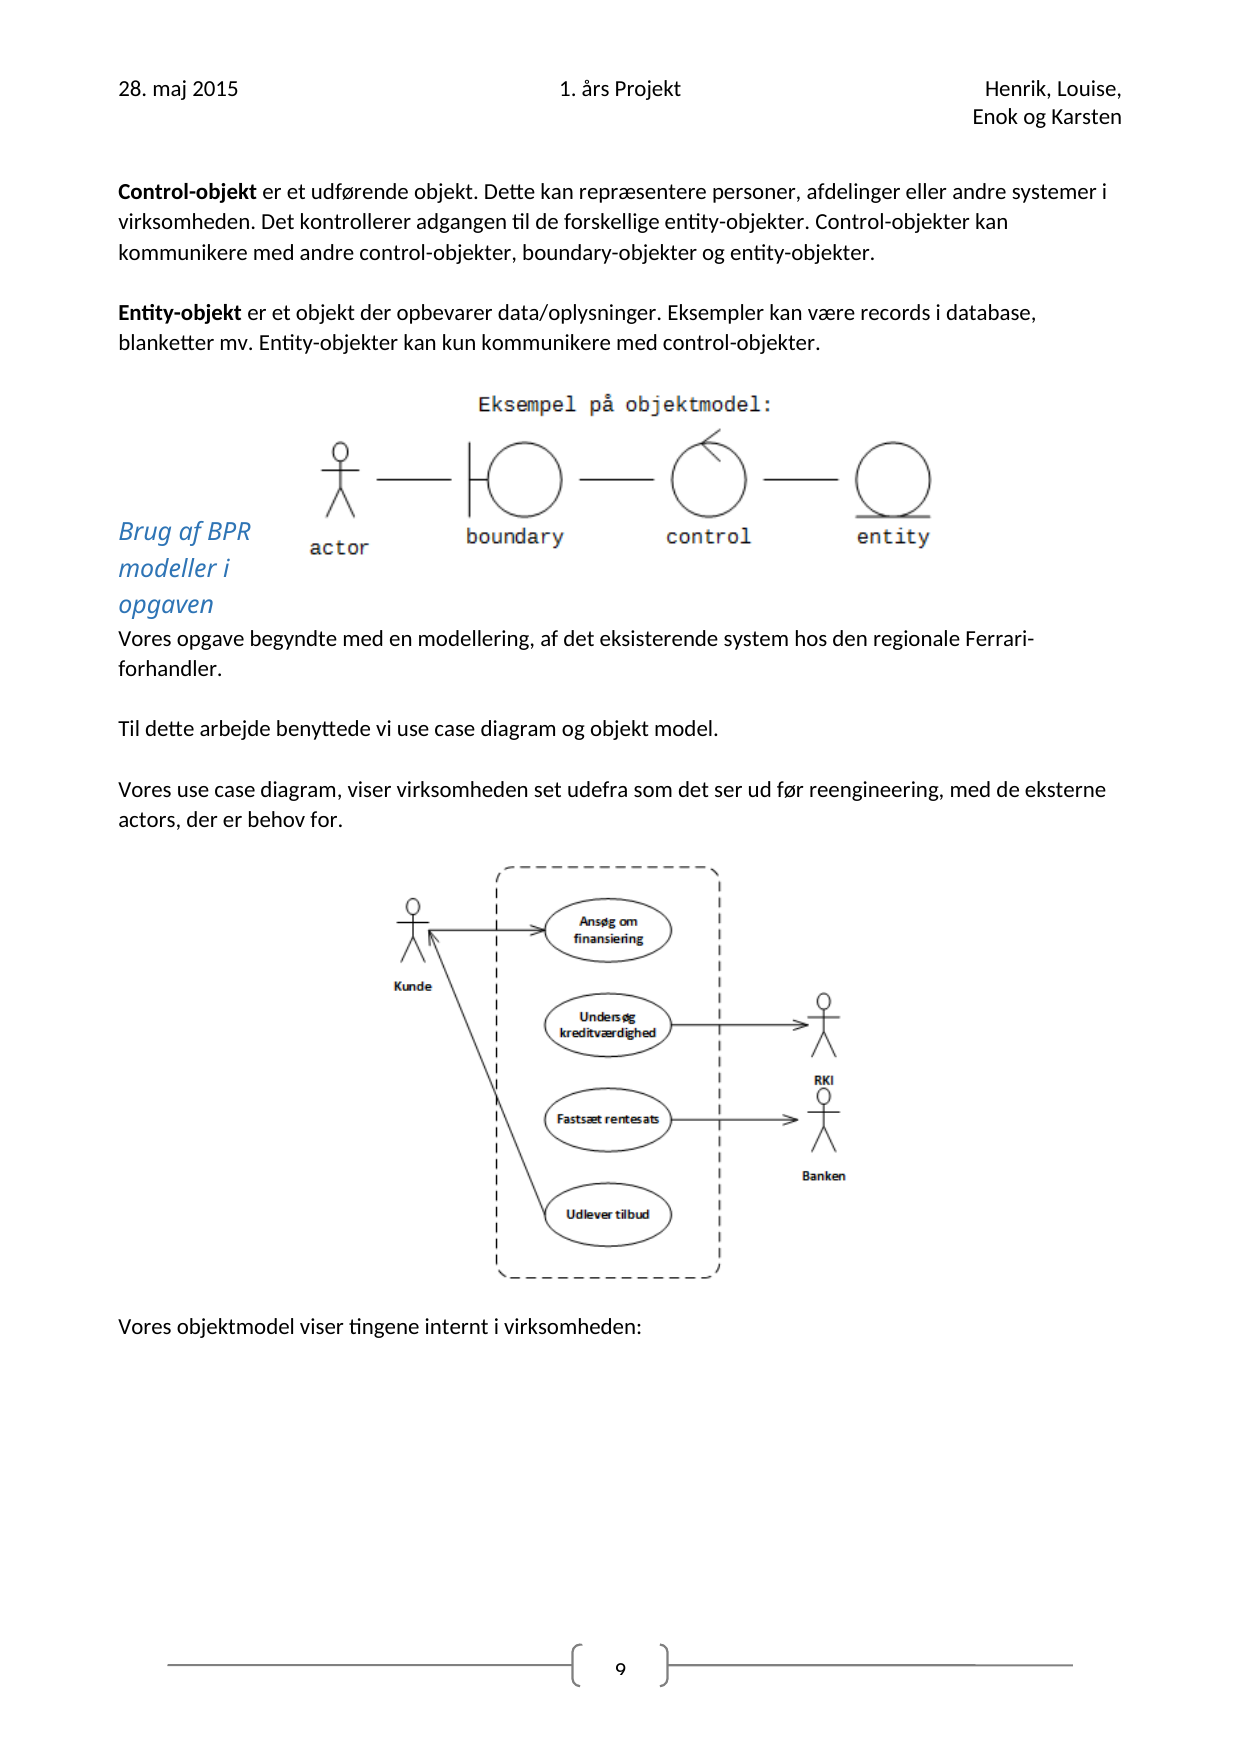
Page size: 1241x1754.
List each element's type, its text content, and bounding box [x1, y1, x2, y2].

subtitle Brug af BPR modeller i opgaven [118, 514, 1122, 621]
text Vores use case diagram, viser virksomheden set udefra som det ser ud før reengineering, med de eksterne actors, der er behov for. [118, 775, 1122, 833]
text Vores objektmodel viser tingene internt i virksomheden: [118, 1312, 1122, 1340]
picture [294, 388, 946, 572]
text Til dette arbejde benyttede vi use case diagram og objekt model. [118, 714, 1122, 743]
text Vores opgave begyndte med en modellering, af det eksisterende system hos den regionale Ferrari-forhandler. [118, 624, 1122, 682]
picture [386, 865, 854, 1280]
text Control-objekt er et udførende objekt. Dette kan repræsentere personer, afdelinger eller andre systemer i virksomheden. Det kontrollerer adgangen til de forskellige entity-objekter. Control-objekter kan kommunikere med andre control-objekter, boundary-objekter og entity-objekter. [118, 177, 1122, 266]
text Entity-objekt er et objekt der opbevarer data/oplysninger. Eksempler kan være records i database, blanketter mv. Entity-objekter kan kun kommunikere med control-objekter. [118, 298, 1122, 356]
